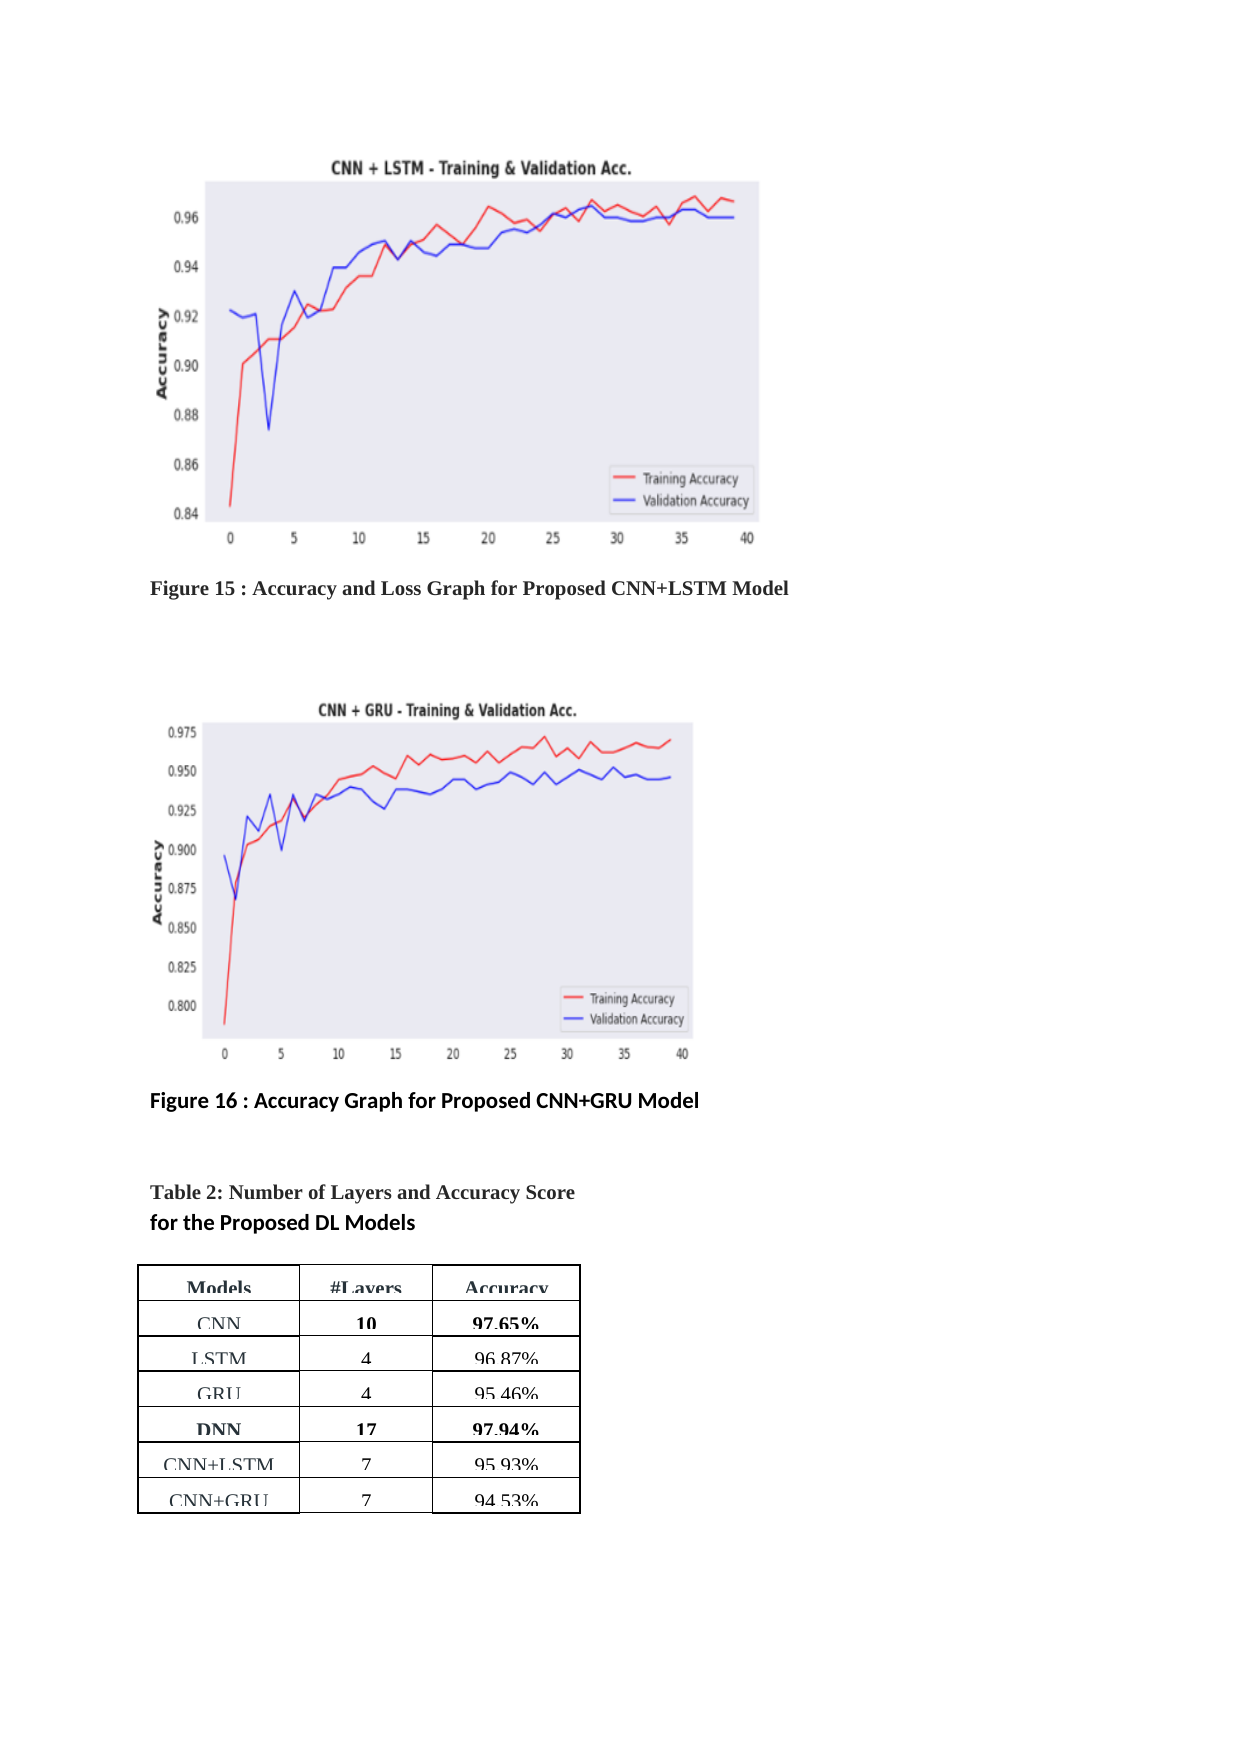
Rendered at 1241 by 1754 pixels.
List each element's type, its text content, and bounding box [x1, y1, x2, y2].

table_cell LSTM [139, 1337, 299, 1370]
subtitle Figure 15 : Accuracy and Loss Graph for Proposed CNN+LSTM Model [150, 576, 1090, 600]
table_cell GRU [139, 1372, 299, 1406]
table_cell 7 [300, 1442, 432, 1477]
table_cell 94.53% [433, 1478, 579, 1512]
table_cell 95.46% [433, 1372, 579, 1406]
table_cell CNN+LSTM [139, 1443, 299, 1477]
table_header Accuracy [433, 1266, 579, 1299]
table_cell CNN [139, 1301, 299, 1335]
table_cell 97.94% [433, 1407, 579, 1441]
table_cell CNN+GRU [139, 1478, 299, 1512]
text Figure 16 : Accuracy Graph for Proposed CNN+GRU Model [150, 1086, 1090, 1114]
table_header Models [139, 1266, 299, 1299]
subtitle Table 2: Number of Layers and Accuracy Score [150, 1180, 1090, 1204]
table_cell 95.93% [433, 1443, 579, 1477]
picture [150, 150, 772, 557]
text for the Proposed DL Models [150, 1208, 1090, 1236]
table_cell DNN [139, 1407, 299, 1441]
table_cell 7 [300, 1478, 432, 1512]
table_cell 10 [300, 1301, 432, 1335]
table_cell 4 [300, 1371, 432, 1406]
picture [150, 697, 697, 1068]
table_cell 17 [300, 1407, 432, 1441]
table_cell 97.65% [433, 1301, 579, 1335]
table_header #Layers [300, 1265, 432, 1299]
table_cell 4 [300, 1336, 432, 1370]
table_cell 96.87% [433, 1337, 579, 1370]
